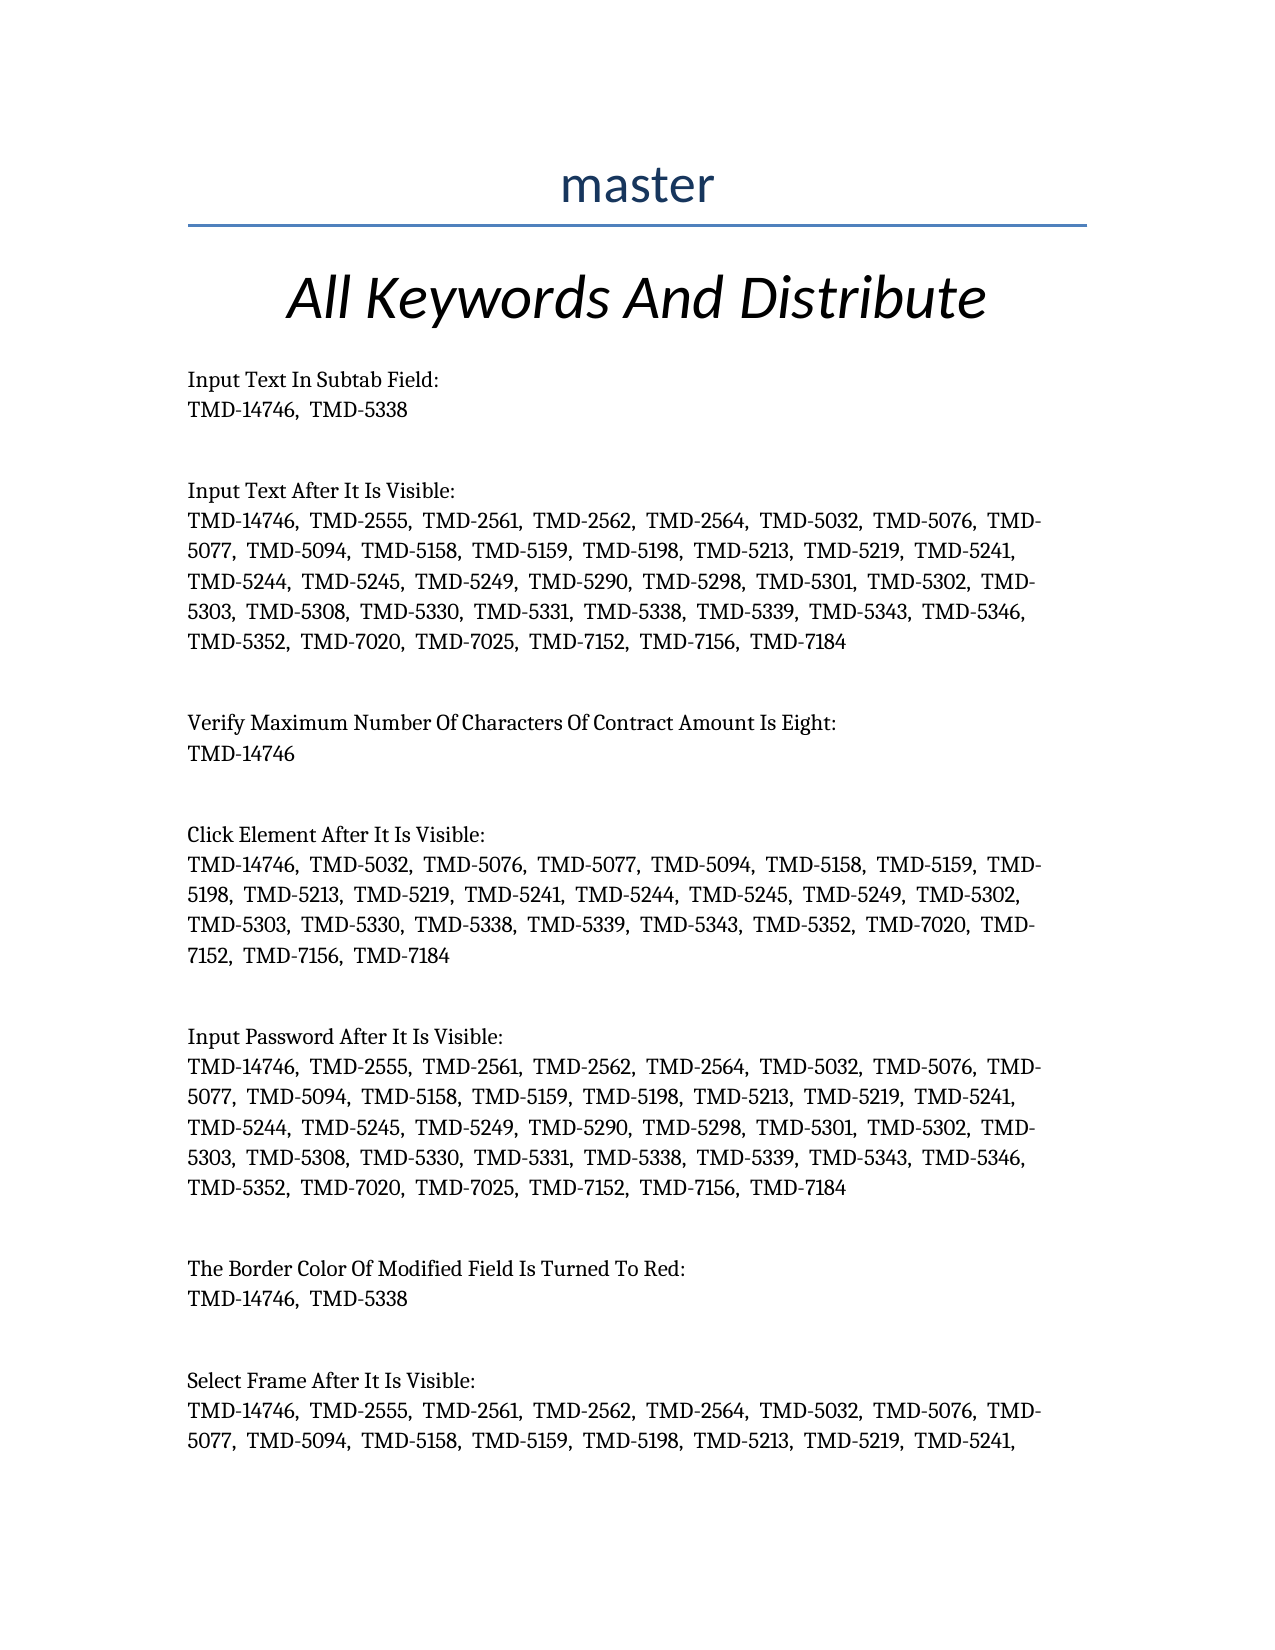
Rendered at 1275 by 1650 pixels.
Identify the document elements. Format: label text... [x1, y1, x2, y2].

title master [187, 150, 1087, 227]
table_cell Input Password After It Is Visible: TMD-14746, TMD-2555, TMD-2561, TMD-2562, TMD-2564, TMD-5032, TMD-5076, TMD-5077, TMD-5094, TMD-5158, TMD-5159, TMD-5198, TMD-5213, TMD-5219, TMD-5241, TMD-5244, TMD-5245, TMD-5249, TMD-5290, TMD-5298, TMD-5301, TMD-5302, TMD-5303, TMD-5308, TMD-5330, TMD-5331, TMD-5338, TMD-5339, TMD-5343, TMD-5346, TMD-5352, TMD-7020, TMD-7025, TMD-7152, TMD-7156, TMD-7184 [176, 1024, 1076, 1256]
table_cell Click Element After It Is Visible: TMD-14746, TMD-5032, TMD-5076, TMD-5077, TMD-5094, TMD-5158, TMD-5159, TMD-5198, TMD-5213, TMD-5219, TMD-5241, TMD-5244, TMD-5245, TMD-5249, TMD-5302, TMD-5303, TMD-5330, TMD-5338, TMD-5339, TMD-5343, TMD-5352, TMD-7020, TMD-7152, TMD-7156, TMD-7184 [176, 822, 1076, 1024]
table_cell Verify Maximum Number Of Characters Of Contract Amount Is Eight: TMD-14746 [176, 710, 1076, 822]
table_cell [176, 1368, 1076, 1454]
table_header Input Text In Subtab Field: TMD-14746, TMD-5338 [176, 366, 1076, 478]
text All Keywords And Distribute [187, 258, 1087, 334]
table_cell The Border Color Of Modified Field Is Turned To Red: TMD-14746, TMD-5338 [176, 1256, 1076, 1367]
table_cell Input Text After It Is Visible: TMD-14746, TMD-2555, TMD-2561, TMD-2562, TMD-2564, TMD-5032, TMD-5076, TMD-5077, TMD-5094, TMD-5158, TMD-5159, TMD-5198, TMD-5213, TMD-5219, TMD-5241, TMD-5244, TMD-5245, TMD-5249, TMD-5290, TMD-5298, TMD-5301, TMD-5302, TMD-5303, TMD-5308, TMD-5330, TMD-5331, TMD-5338, TMD-5339, TMD-5343, TMD-5346, TMD-5352, TMD-7020, TMD-7025, TMD-7152, TMD-7156, TMD-7184 [176, 478, 1076, 710]
